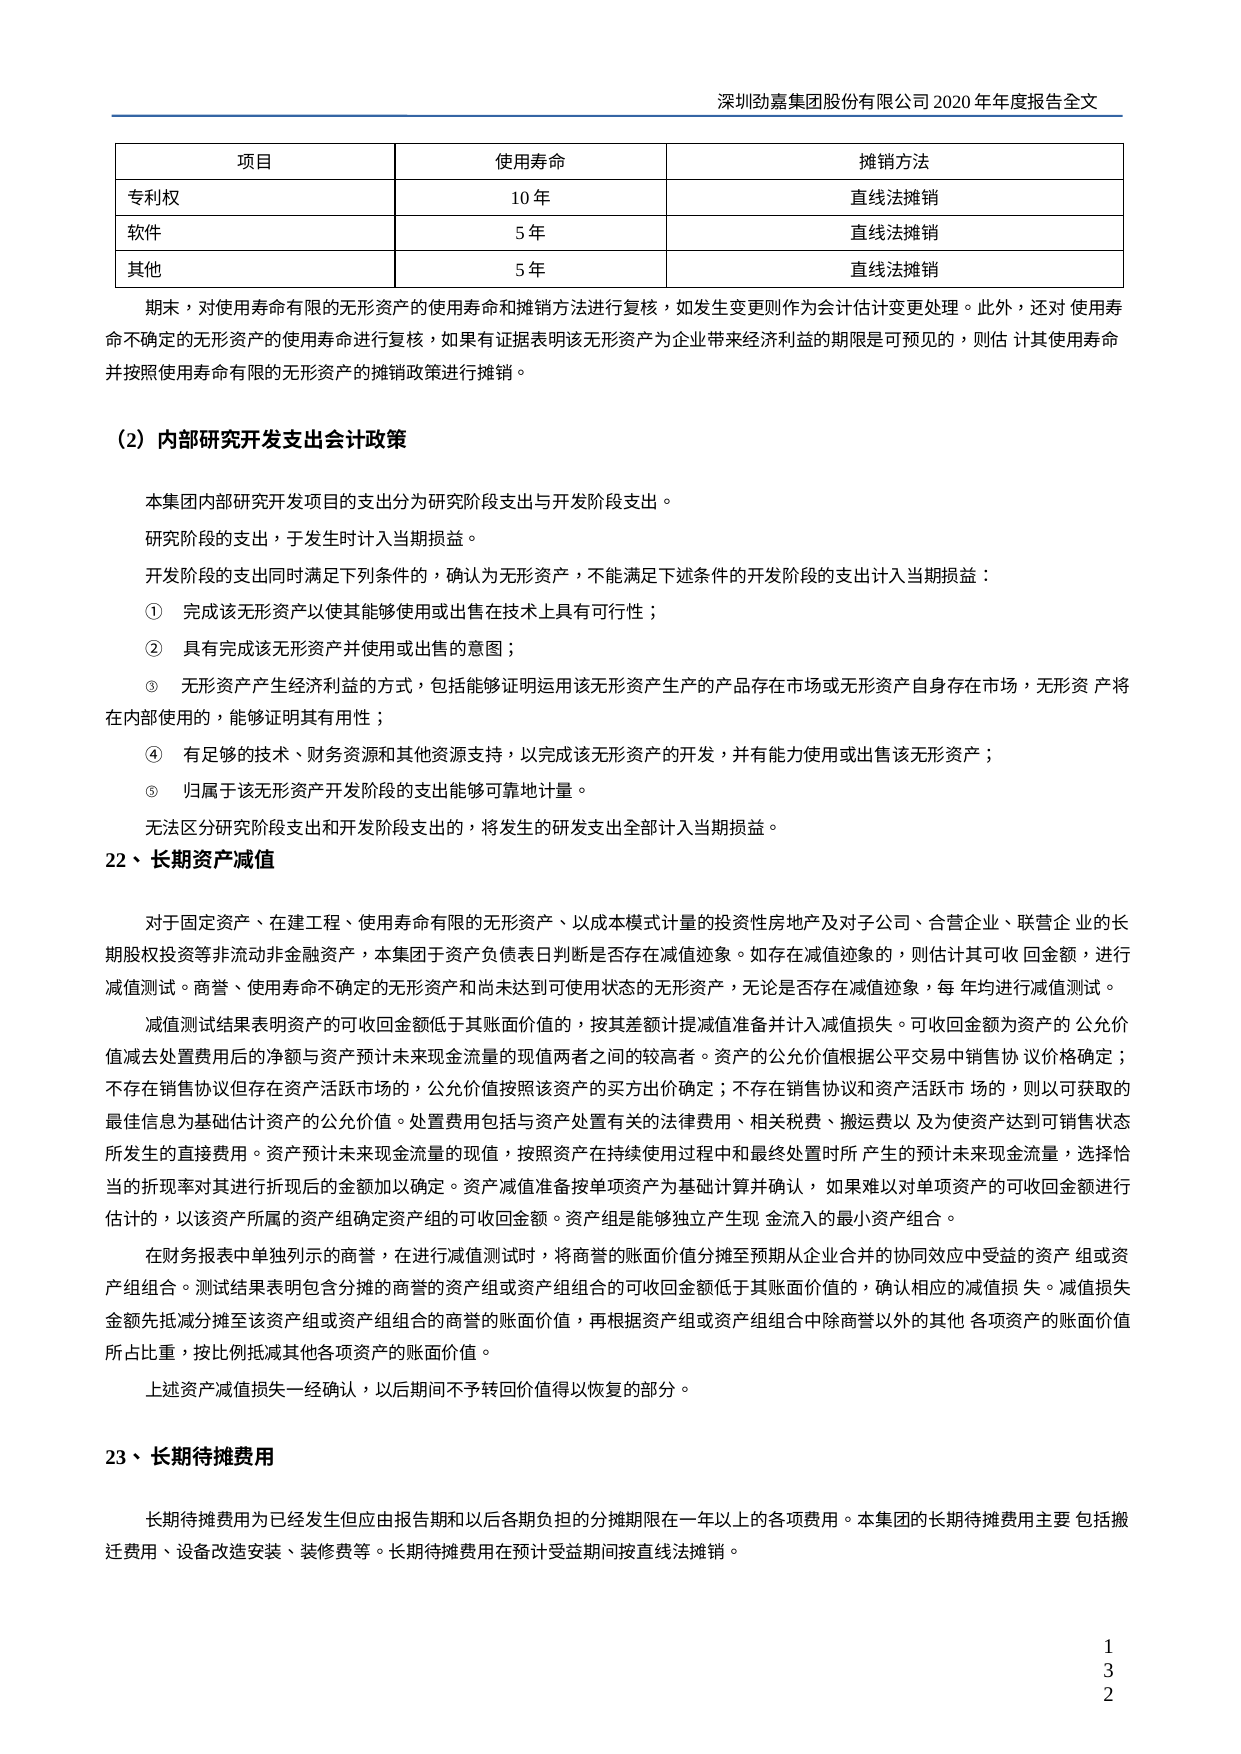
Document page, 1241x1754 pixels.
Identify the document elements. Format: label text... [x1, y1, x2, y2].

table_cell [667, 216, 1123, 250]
text 23、 长期待摊费用 [105, 1442, 1134, 1471]
text （2）内部研究开发支出会计政策 [105, 425, 1134, 454]
text 22、 长期资产减值 [105, 845, 1134, 874]
text 对于固定资产、在建工程、使用寿命有限的无形资产、以成本模式计量的投资性房地产及对子公司、合营企业、联营企 业的长期股权投资等非流动非金融资产，本集团于资产负债表日判断是否存在减值迹象。如存在减值迹象的，则估计其可收 回金额，进行减值测试。商誉、使用寿命不确定的无形资产和尚未达到可使用状态的无形资产，无论是否存在减值迹象，每 年均进行减值测试。 [105, 903, 1134, 1001]
text 在财务报表中单独列示的商誉，在进行减值测试时，将商誉的账面价值分摊至预期从企业合并的协同效应中受益的资产 组或资产组组合。测试结果表明包含分摊的商誉的资产组或资产组组合的可收回金额低于其账面价值的，确认相应的减值损 失。减值损失金额先抵减分摊至该资产组或资产组组合的商誉的账面价值，再根据资产组或资产组组合中除商誉以外的其他 各项资产的账面价值所占比重，按比例抵减其他各项资产的账面价值。 [105, 1236, 1134, 1366]
text 研究阶段的支出，于发生时计入当期损益。 [105, 519, 1134, 552]
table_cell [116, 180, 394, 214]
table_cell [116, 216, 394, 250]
list 有足够的技术、财务资源和其他资源支持，以完成该无形资产的开发，并有能力使用或出售该无形资产； [105, 735, 1134, 768]
text 无法区分研究阶段支出和开发阶段支出的，将发生的研发支出全部计入当期损益。 [105, 809, 1134, 841]
text 期末，对使用寿命有限的无形资产的使用寿命和摊销方法进行复核，如发生变更则作为会计估计变更处理。此外，还对 使用寿命不确定的无形资产的使用寿命进行复核，如果有证据表明该无形资产为企业带来经济利益的期限是可预见的，则估 计其使用寿命并按照使用寿命有限的无形资产的摊销政策进行摊销。 [105, 288, 1134, 386]
text 开发阶段的支出同时满足下列条件的，确认为无形资产，不能满足下述条件的开发阶段的支出计入当期损益： [105, 556, 1134, 589]
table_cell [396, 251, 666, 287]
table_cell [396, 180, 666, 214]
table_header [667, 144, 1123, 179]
list 无形资产产生经济利益的方式，包括能够证明运用该无形资产生产的产品存在市场或无形资产自身存在市场，无形资 产将在内部使用的，能够证明其有用性； [105, 666, 1134, 731]
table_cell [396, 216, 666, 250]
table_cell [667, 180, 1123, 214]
text 上述资产减值损失一经确认，以后期间不予转回价值得以恢复的部分。 [105, 1370, 1134, 1403]
text 减值测试结果表明资产的可收回金额低于其账面价值的，按其差额计提减值准备并计入减值损失。可收回金额为资产的 公允价值减去处置费用后的净额与资产预计未来现金流量的现值两者之间的较高者。资产的公允价值根据公平交易中销售协 议价格确定；不存在销售协议但存在资产活跃市场的，公允价值按照该资产的买方出价确定；不存在销售协议和资产活跃市 场的，则以可获取的最佳信息为基础估计资产的公允价值。处置费用包括与资产处置有关的法律费用、相关税费、搬运费以 及为使资产达到可销售状态所发生的直接费用。资产预计未来现金流量的现值，按照资产在持续使用过程中和最终处置时所 产生的预计未来现金流量，选择恰当的折现率对其进行折现后的金额加以确定。资产减值准备按单项资产为基础计算并确认， 如果难以对单项资产的可收回金额进行估计的，以该资产所属的资产组确定资产组的可收回金额。资产组是能够独立产生现 金流入的最小资产组合。 [105, 1005, 1134, 1232]
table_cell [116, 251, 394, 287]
list 归属于该无形资产开发阶段的支出能够可靠地计量。 [105, 772, 1134, 804]
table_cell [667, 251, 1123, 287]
list 具有完成该无形资产并使用或出售的意图； [105, 629, 1134, 662]
list 完成该无形资产以使其能够使用或出售在技术上具有可行性； [105, 593, 1134, 625]
text 长期待摊费用为已经发生但应由报告期和以后各期负担的分摊期限在一年以上的各项费用。本集团的长期待摊费用主要 包括搬迁费用、设备改造安装、装修费等。长期待摊费用在预计受益期间按直线法摊销。 [105, 1500, 1134, 1565]
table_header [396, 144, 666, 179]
text 本集团内部研究开发项目的支出分为研究阶段支出与开发阶段支出。 [105, 483, 1134, 515]
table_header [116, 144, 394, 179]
